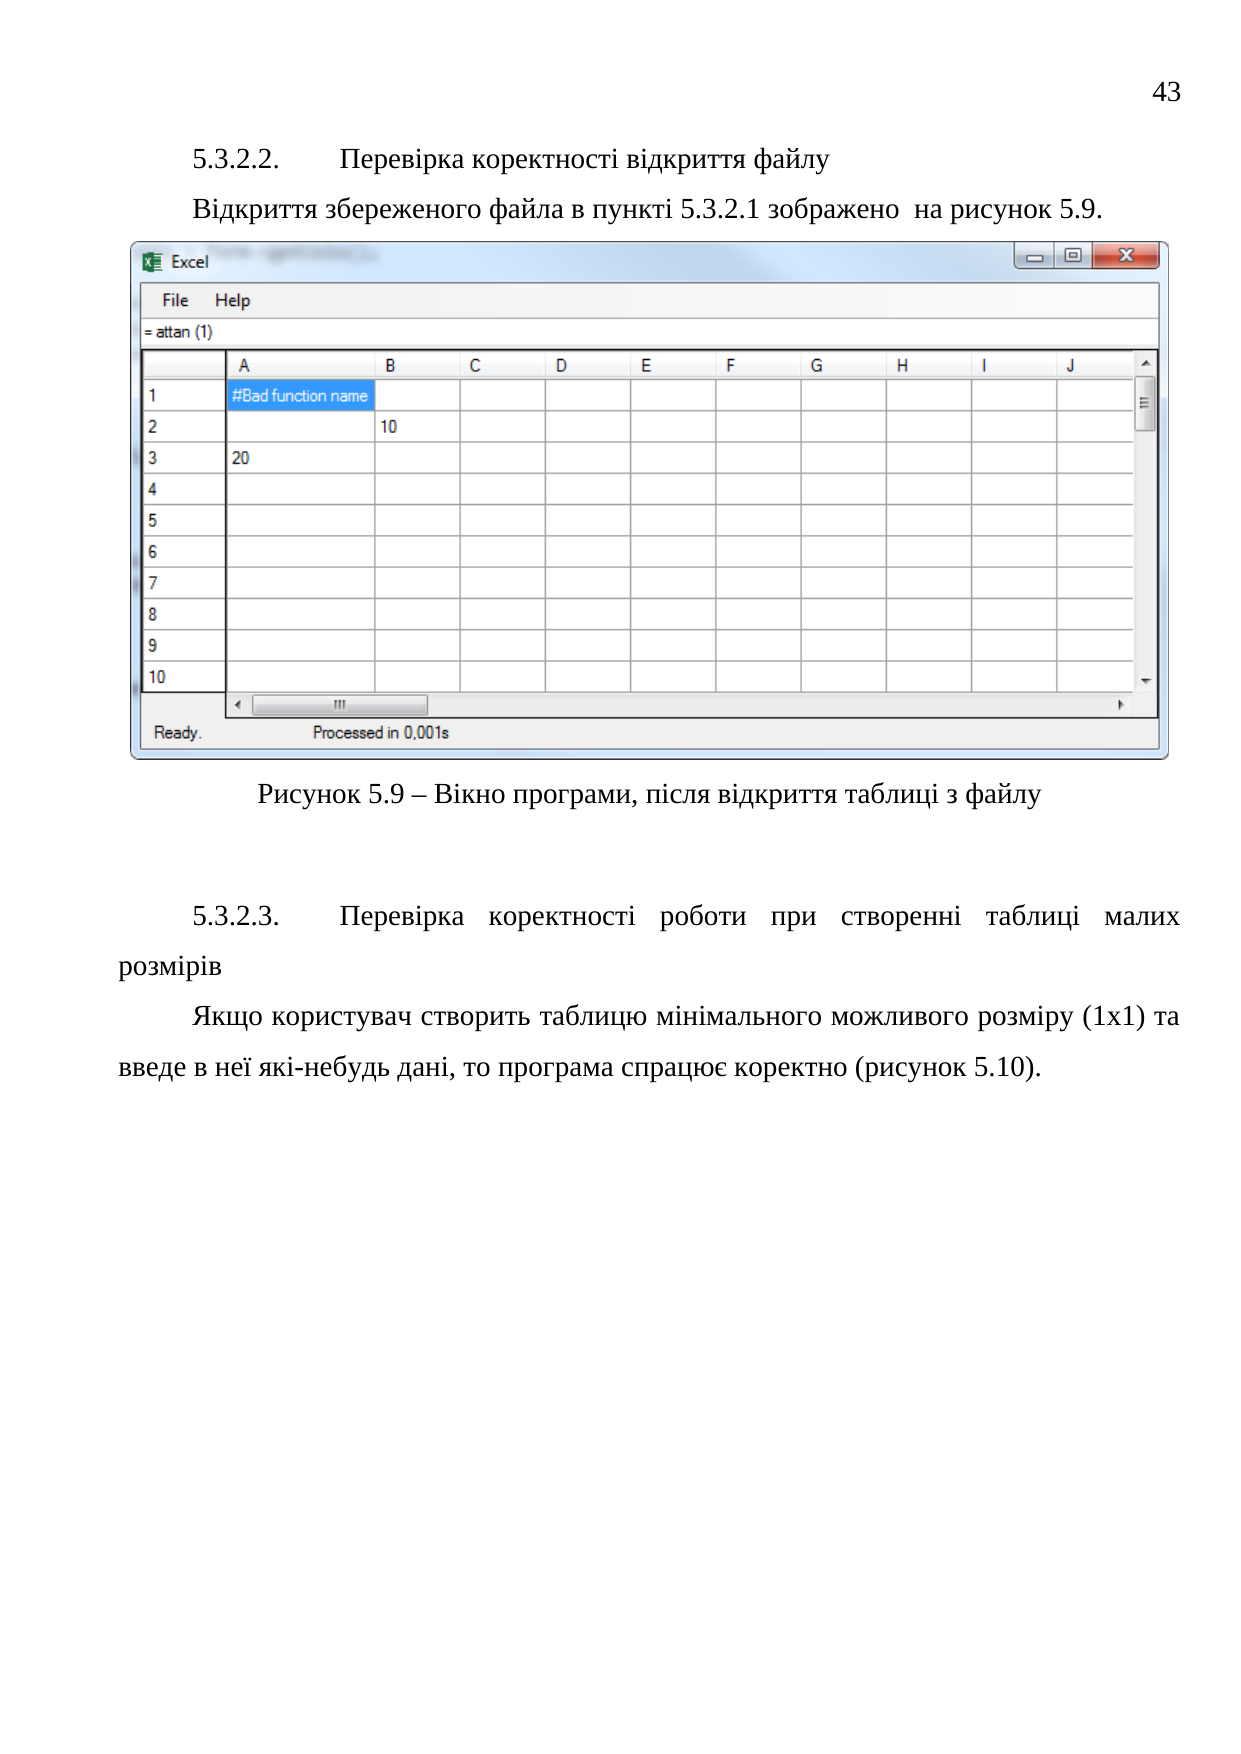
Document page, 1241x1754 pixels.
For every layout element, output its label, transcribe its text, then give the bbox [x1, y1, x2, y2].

text Якщо користувач створить таблицю мінімального можливого розміру (1х1) та введе в неї які-небудь дані, то програма спрацює коректно (рисунок 5.10). [118, 998, 1181, 1082]
subtitle Перевірка коректності відкриття файлу [118, 141, 1181, 174]
text Рисунок 5.9 – Вікно програми, після відкриття таблиці з файлу [118, 776, 1181, 810]
picture [130, 241, 1169, 760]
text Відкриття збереженого файла в пункті 5.3.2.1 зображено на рисунок 5.9. [118, 191, 1181, 225]
subtitle Перевірка коректності роботи при створенні таблиці малих розмірів [118, 898, 1181, 982]
